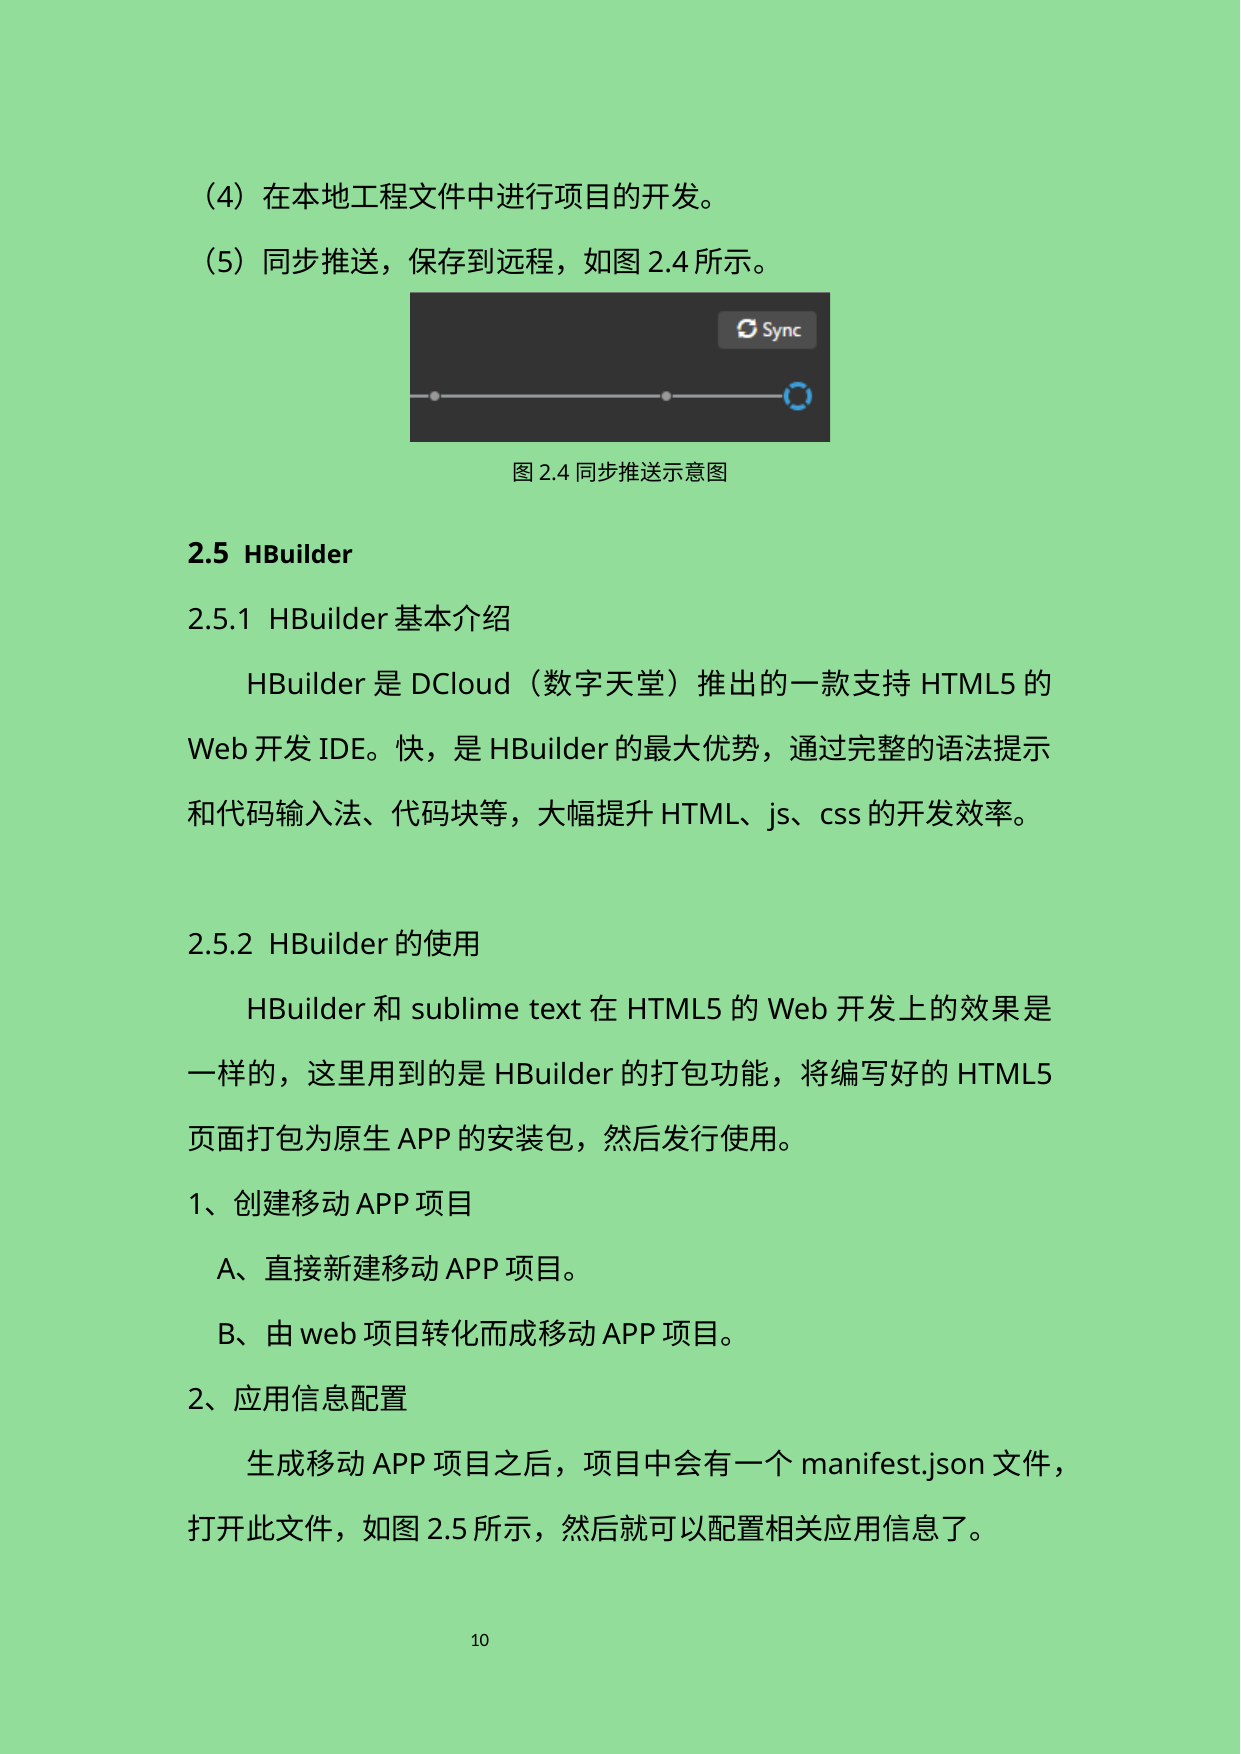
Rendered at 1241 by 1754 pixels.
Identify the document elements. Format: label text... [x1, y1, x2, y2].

list 2、应用信息配置 [187, 1364, 1053, 1429]
text 2.5 HBuilder [187, 519, 1053, 584]
text （5）同步推送，保存到远程，如图2.4所示。 [187, 227, 1053, 292]
list 1、创建移动APP项目 [187, 1169, 1053, 1234]
picture [410, 292, 831, 442]
text 2.5.1 HBuilder基本介绍 [187, 584, 1053, 649]
text （4）在本地工程文件中进行项目的开发。 [187, 162, 1053, 227]
text 2.5.2 HBuilder的使用 [187, 909, 1053, 974]
list A、直接新建移动APP项目。 [187, 1234, 1053, 1299]
text 图2.4 同步推送示意图 [187, 454, 1053, 487]
list B、由web项目转化而成移动APP项目。 [187, 1299, 1053, 1364]
list 生成移动APP项目之后，项目中会有一个manifest.json文件，打开此文件，如图2.5所示，然后就可以配置相关应用信息了。 [187, 1429, 1053, 1559]
text HBuilder和sublime text在HTML5的Web开发上的效果是一样的，这里用到的是HBuilder的打包功能，将编写好的HTML5页面打包为原生APP的安装包，然后发行使用。 [187, 974, 1053, 1169]
text HBuilder是DCloud（数字天堂）推出的一款支持HTML5的Web开发IDE。快，是HBuilder的最大优势，通过完整的语法提示和代码输入法、代码块等，大幅提升HTML、js、css的开发效率。 [187, 649, 1053, 844]
